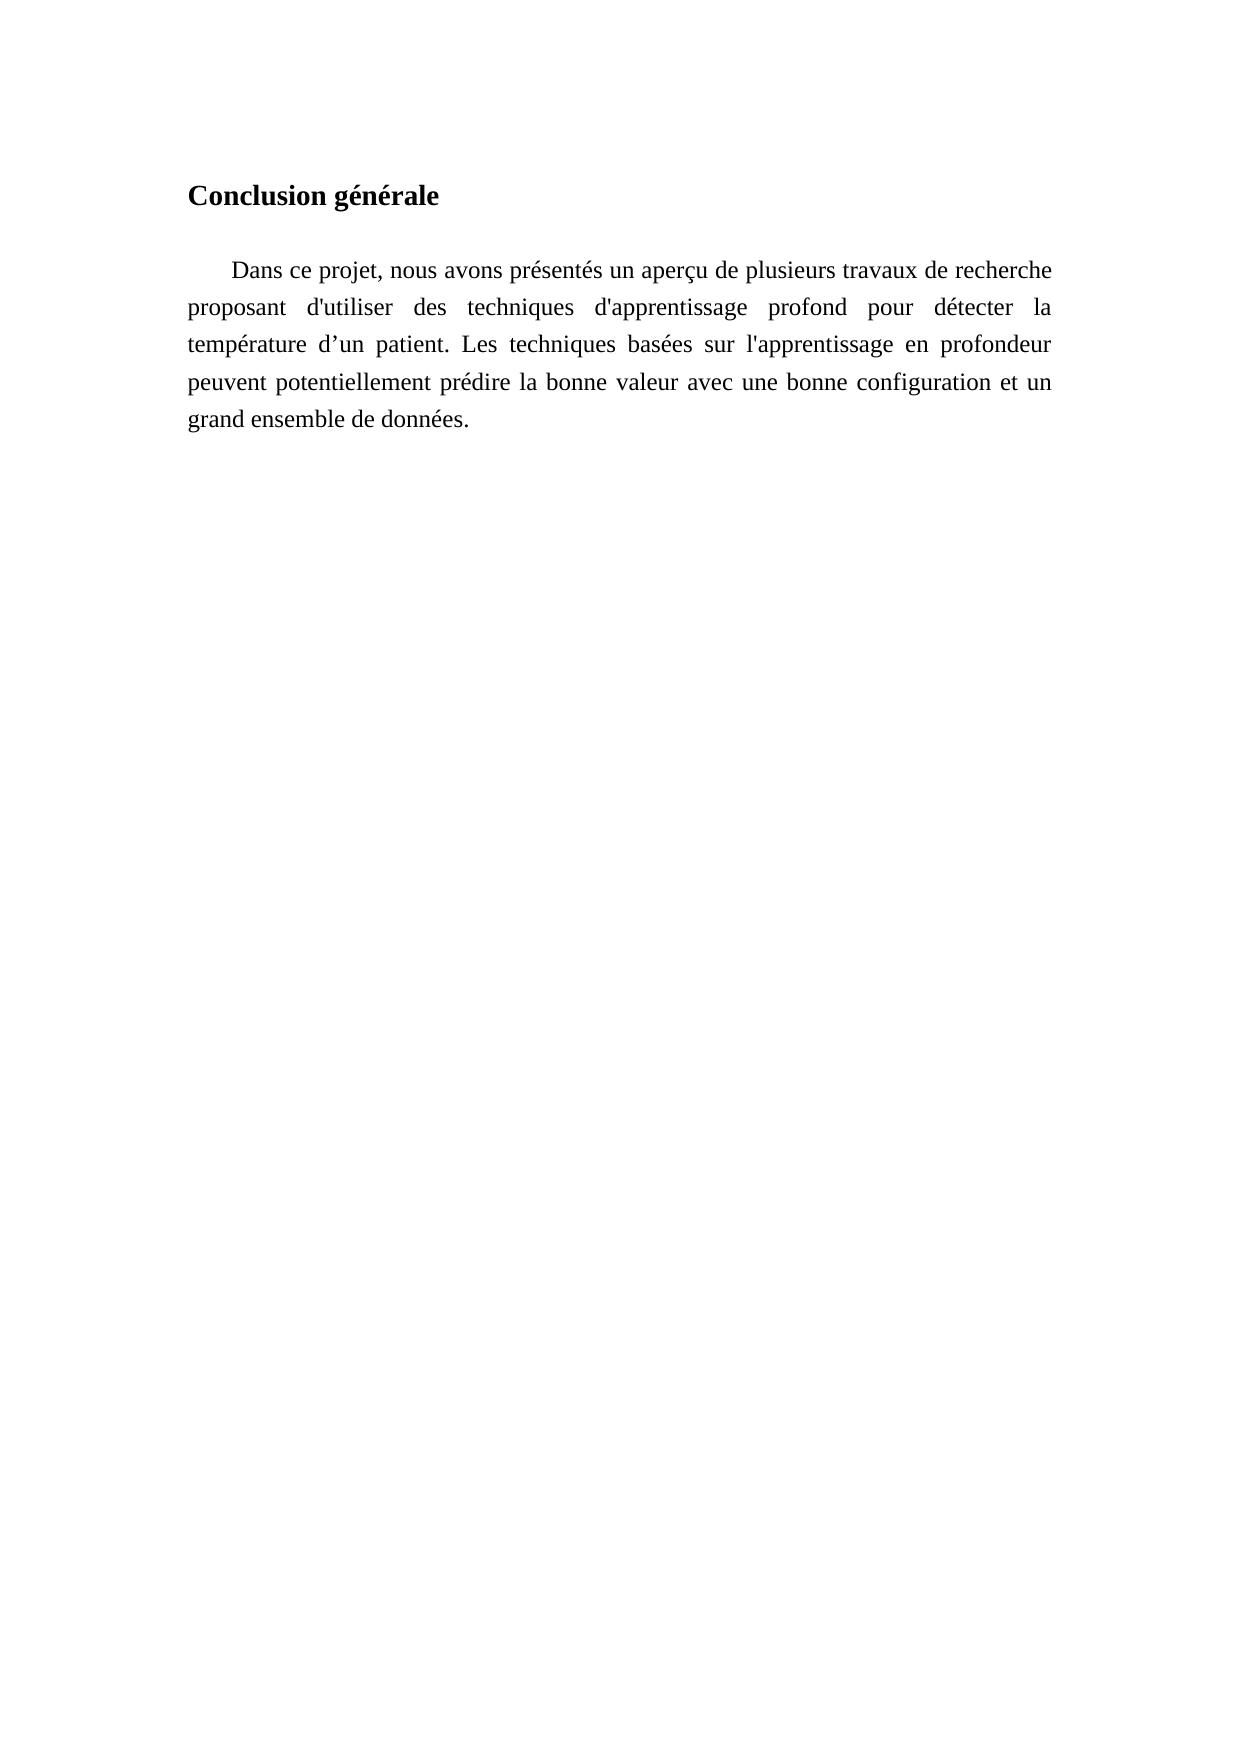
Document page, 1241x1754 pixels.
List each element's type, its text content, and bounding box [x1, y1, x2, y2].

text Dans ce projet, nous avons présentés un aperçu de plusieurs travaux de recherche proposant d'utiliser des techniques d'apprentissage profond pour détecter la température d’un patient. Les techniques basées sur l'apprentissage en profondeur peuvent potentiellement prédire la bonne valeur avec une bonne configuration et un grand ensemble de données. [187, 253, 1053, 434]
text Conclusion générale [187, 162, 1053, 227]
